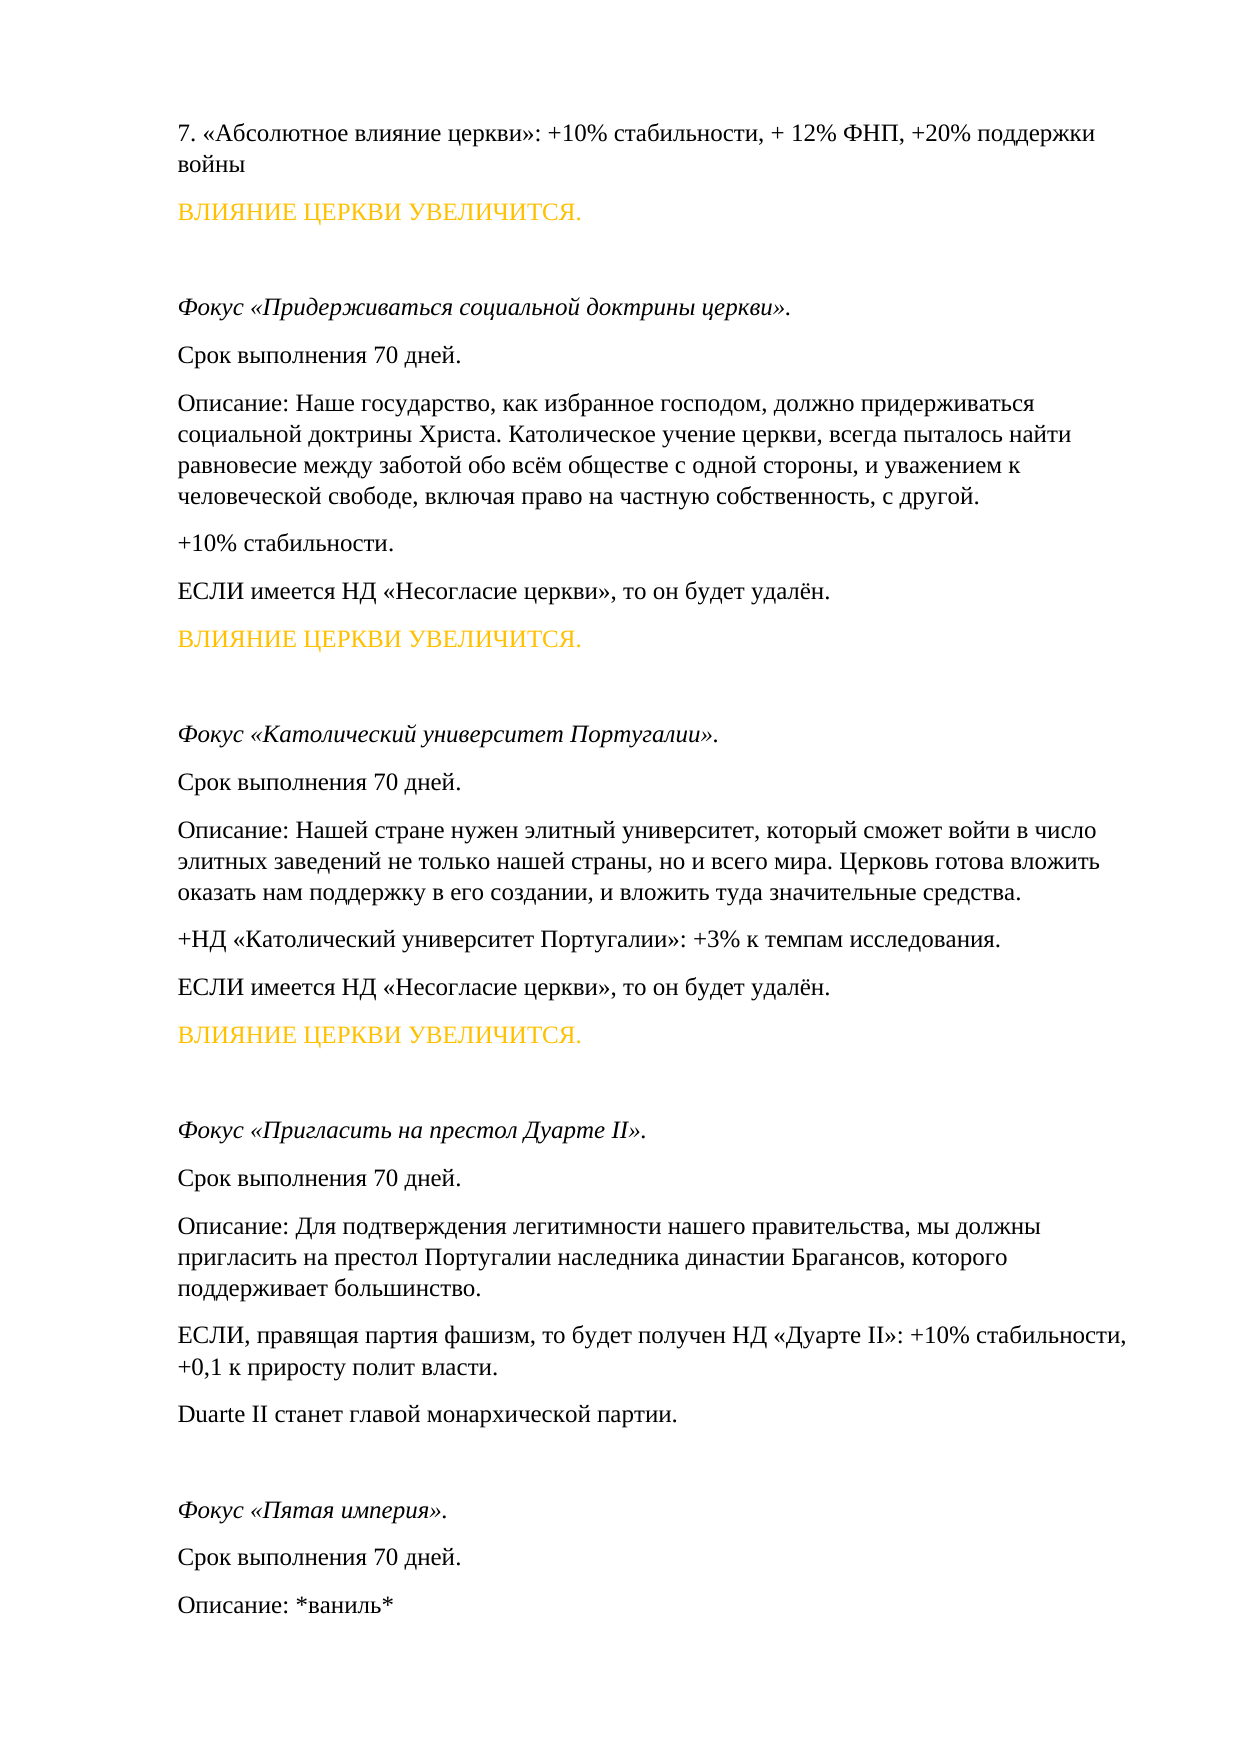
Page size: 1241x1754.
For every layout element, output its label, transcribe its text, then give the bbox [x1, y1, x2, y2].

text Срок выполнения 70 дней. [177, 1542, 1152, 1571]
text Описание: Нашей стране нужен элитный университет, который сможет войти в число элитных заведений не только нашей страны, но и всего мира. Церковь готова вложить оказать нам поддержку в его создании, и вложить туда значительные средства. [177, 815, 1152, 906]
text ВЛИЯНИЕ ЦЕРКВИ УВЕЛИЧИТСЯ. [177, 1020, 1152, 1049]
text ЕСЛИ имеется НД «Несогласие церкви», то он будет удалён. [177, 576, 1152, 605]
text ВЛИЯНИЕ ЦЕРКВИ УВЕЛИЧИТСЯ. [177, 624, 1152, 653]
text +10% стабильности. [177, 528, 1152, 557]
text +НД «Католический университет Португалии»: +3% к темпам исследования. [177, 924, 1152, 953]
text Фокус «Пригласить на престол Дуарте II». [177, 1115, 1152, 1144]
text Срок выполнения 70 дней. [177, 340, 1152, 369]
text Фокус «Пятая империя». [177, 1495, 1152, 1523]
text Фокус «Католический университет Португалии». [177, 719, 1152, 748]
text Срок выполнения 70 дней. [177, 1163, 1152, 1192]
text Описание: Для подтверждения легитимности нашего правительства, мы должны пригласить на престол Португалии наследника династии Брагансов, которого поддерживает большинство. [177, 1211, 1152, 1302]
text Duarte II станет главой монархической партии. [177, 1399, 1152, 1428]
text ЕСЛИ имеется НД «Несогласие церкви», то он будет удалён. [177, 972, 1152, 1001]
text Срок выполнения 70 дней. [177, 767, 1152, 796]
text Фокус «Придерживаться социальной доктрины церкви». [177, 292, 1152, 321]
text ЕСЛИ, правящая партия фашизм, то будет получен НД «Дуарте II»: +10% стабильности, +0,1 к приросту полит власти. [177, 1321, 1152, 1380]
text Описание: *ваниль* [177, 1590, 1152, 1619]
text 7. «Абсолютное влияние церкви»: +10% стабильности, + 12% ФНП, +20% поддержки войны [177, 118, 1152, 178]
text ВЛИЯНИЕ ЦЕРКВИ УВЕЛИЧИТСЯ. [177, 197, 1152, 226]
